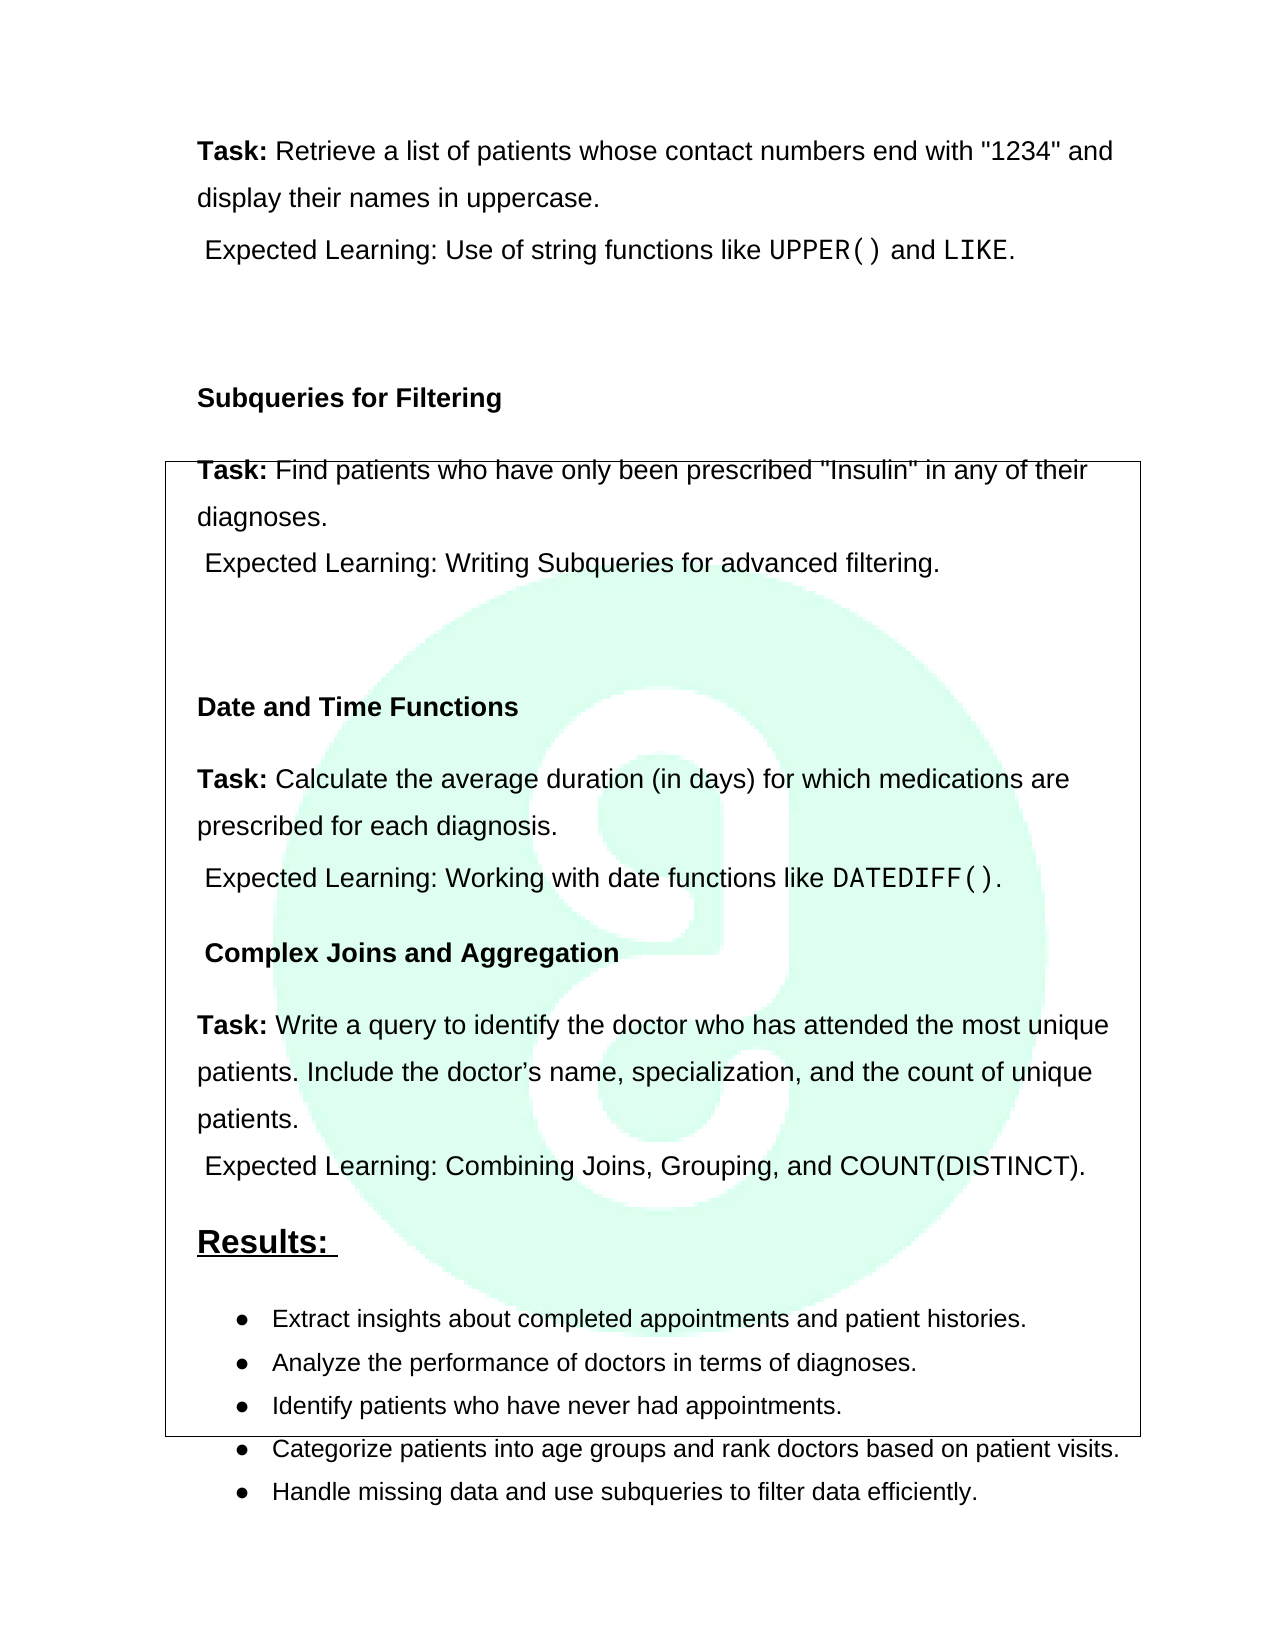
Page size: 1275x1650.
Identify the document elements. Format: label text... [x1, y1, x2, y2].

list Handle missing data and use subqueries to filter data efficiently. [234, 1477, 1153, 1506]
text Task: Retrieve a list of patients whose contact numbers end with "1234" and display their names in uppercase. Expected Learning: Use of string functions like UPPER() and LIKE. [197, 135, 1153, 267]
subtitle Task: Write a query to identify the doctor who has attended the most unique patients. Include the doctor’s name, specialization, and the count of unique patients. Expected Learning: Combining Joins, Grouping, and COUNT(DISTINCT). [197, 1009, 1153, 1181]
list Analyze the performance of doctors in terms of diagnoses. [234, 1348, 1153, 1376]
subtitle Complex Joins and Aggregation [197, 937, 1153, 969]
subtitle Subqueries for Filtering [197, 382, 1153, 413]
subtitle Date and Time Functions [197, 691, 1153, 722]
text Task: Find patients who have only been prescribed "Insulin" in any of their diagnoses. Expected Learning: Writing Subqueries for advanced filtering. [197, 454, 1153, 579]
list Categorize patients into age groups and rank doctors based on patient visits. [234, 1434, 1153, 1463]
list Identify patients who have never had appointments. [234, 1391, 1153, 1419]
list Extract insights about completed appointments and patient histories. [234, 1304, 1153, 1333]
text Results: [197, 1222, 1153, 1260]
subtitle Task: Calculate the average duration (in days) for which medications are prescribed for each diagnosis. Expected Learning: Working with date functions like DATEDIFF(). [197, 763, 1153, 895]
